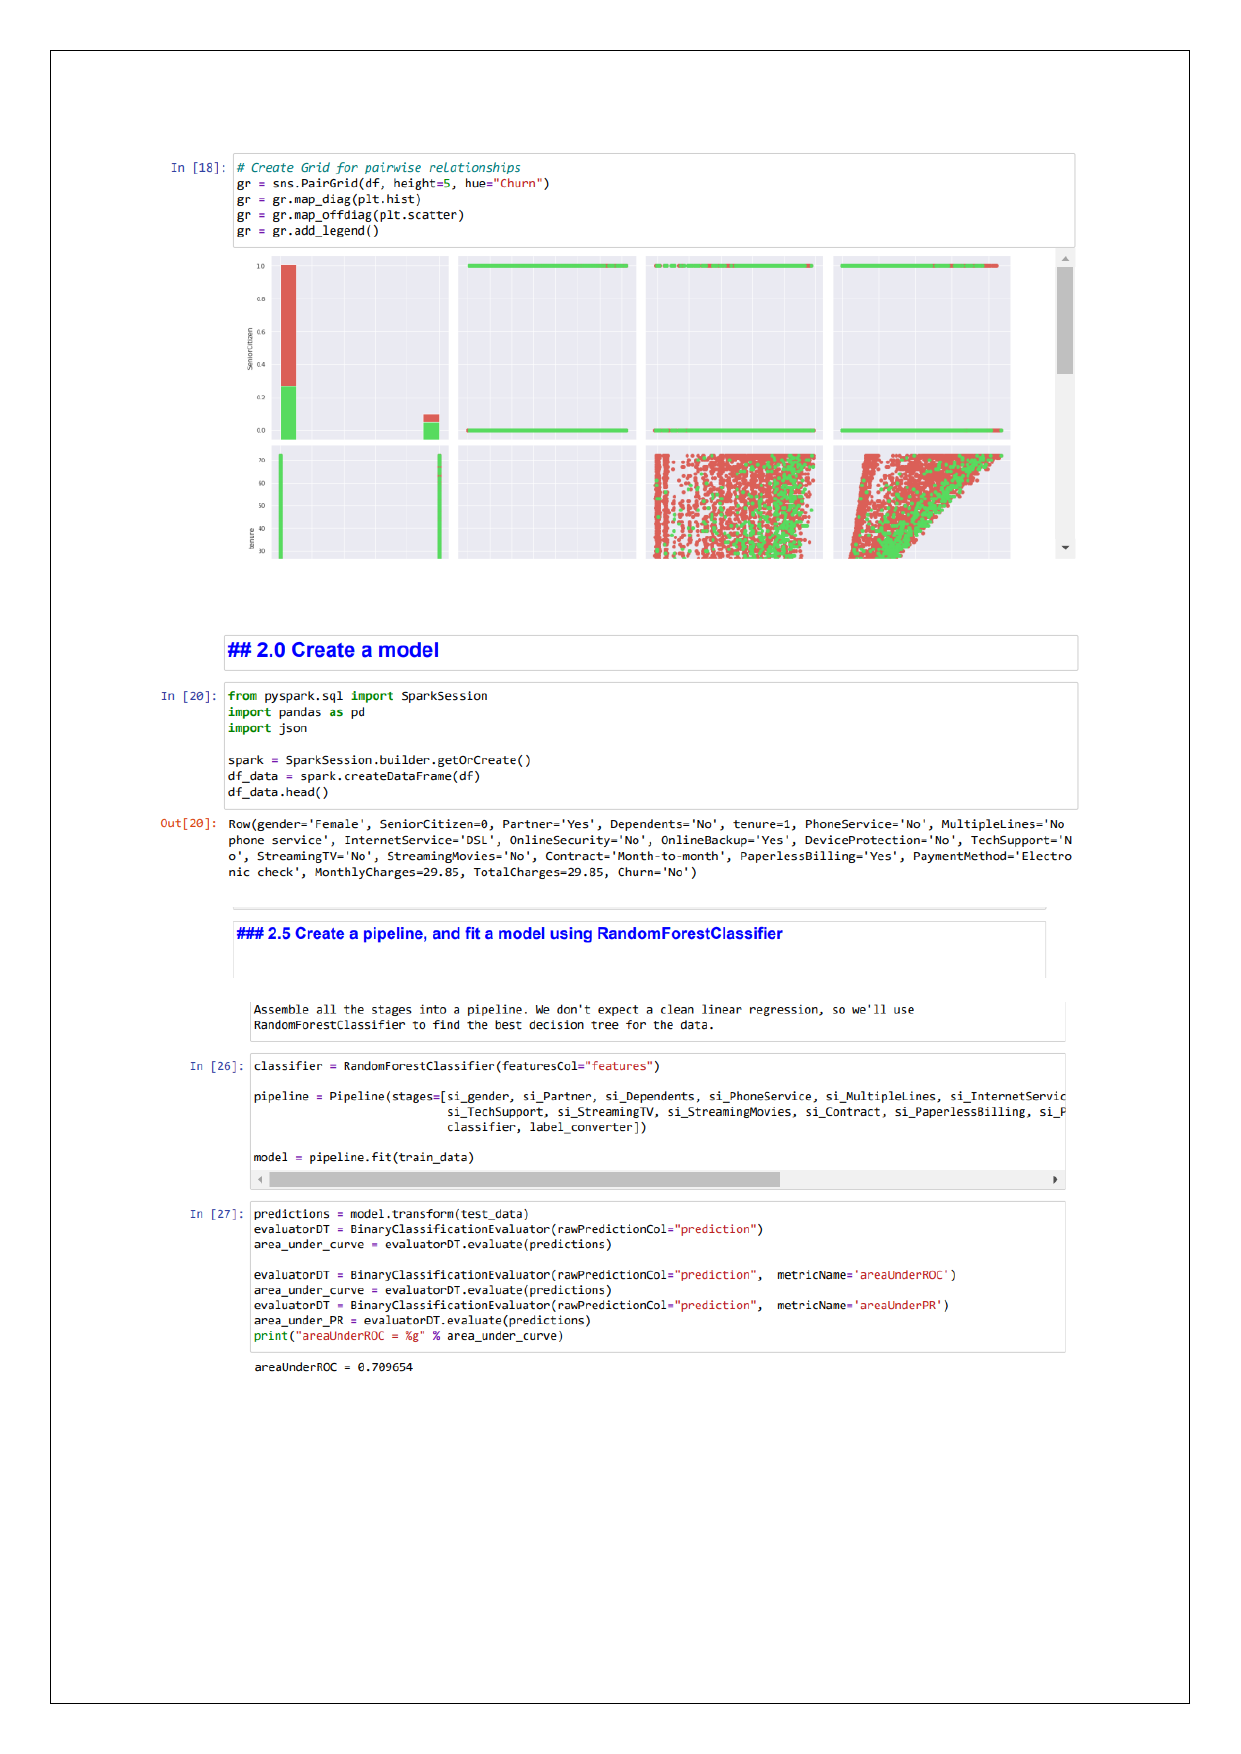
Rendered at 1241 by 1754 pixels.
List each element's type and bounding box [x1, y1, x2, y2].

picture [150, 996, 1091, 1444]
picture [150, 629, 1091, 889]
picture [150, 907, 1091, 978]
picture [150, 150, 1091, 611]
